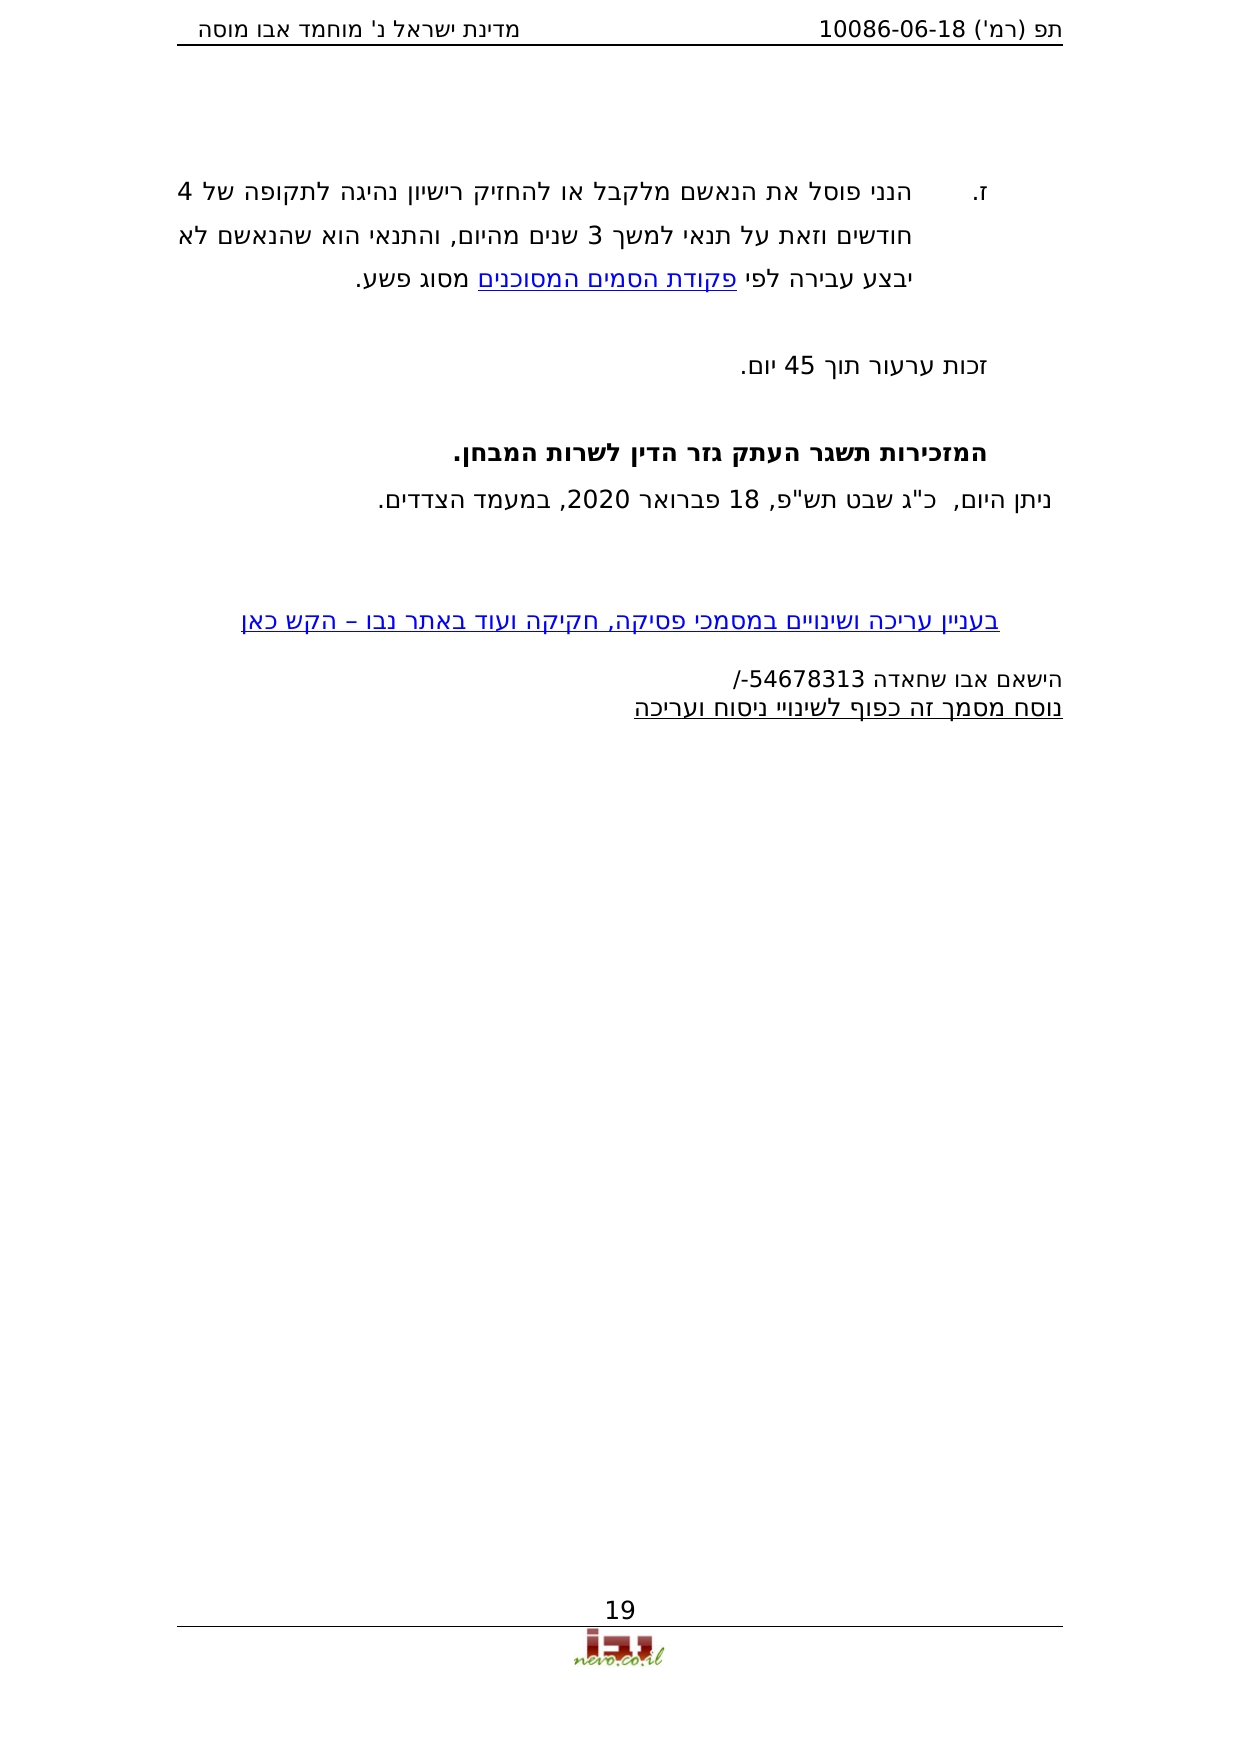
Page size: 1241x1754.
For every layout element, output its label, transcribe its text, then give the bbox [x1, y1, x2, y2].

picture [574, 1628, 666, 1667]
text זכות ערעור תוך 45 יום. [177, 352, 988, 381]
text 54678313ניתן היום, כ"ג שבט תש"פ, 18 פברואר 2020, במעמד הצדדים. [177, 486, 1063, 515]
text ז. הנני פוסל את הנאשם מלקבל או להחזיק רישיון נהיגה לתקופה של 4 חודשים וזאת על תנאי למשך 3 שנים מהיום, והתנאי הוא שהנאשם לא יבצע עבירה לפי פקודת הסמים המסוכנים מסוג פשע. [177, 177, 988, 294]
text המזכירות תשגר העתק גזר הדין לשרות המבחן. [177, 438, 988, 468]
text בעניין עריכה ושינויים במסמכי פסיקה, חקיקה ועוד באתר נבו – הקש כאן [177, 606, 1063, 635]
text הישאם אבו שחאדה 54678313-/ [177, 666, 1063, 693]
text נוסח מסמך זה כפוף לשינויי ניסוח ועריכה [177, 693, 1063, 722]
